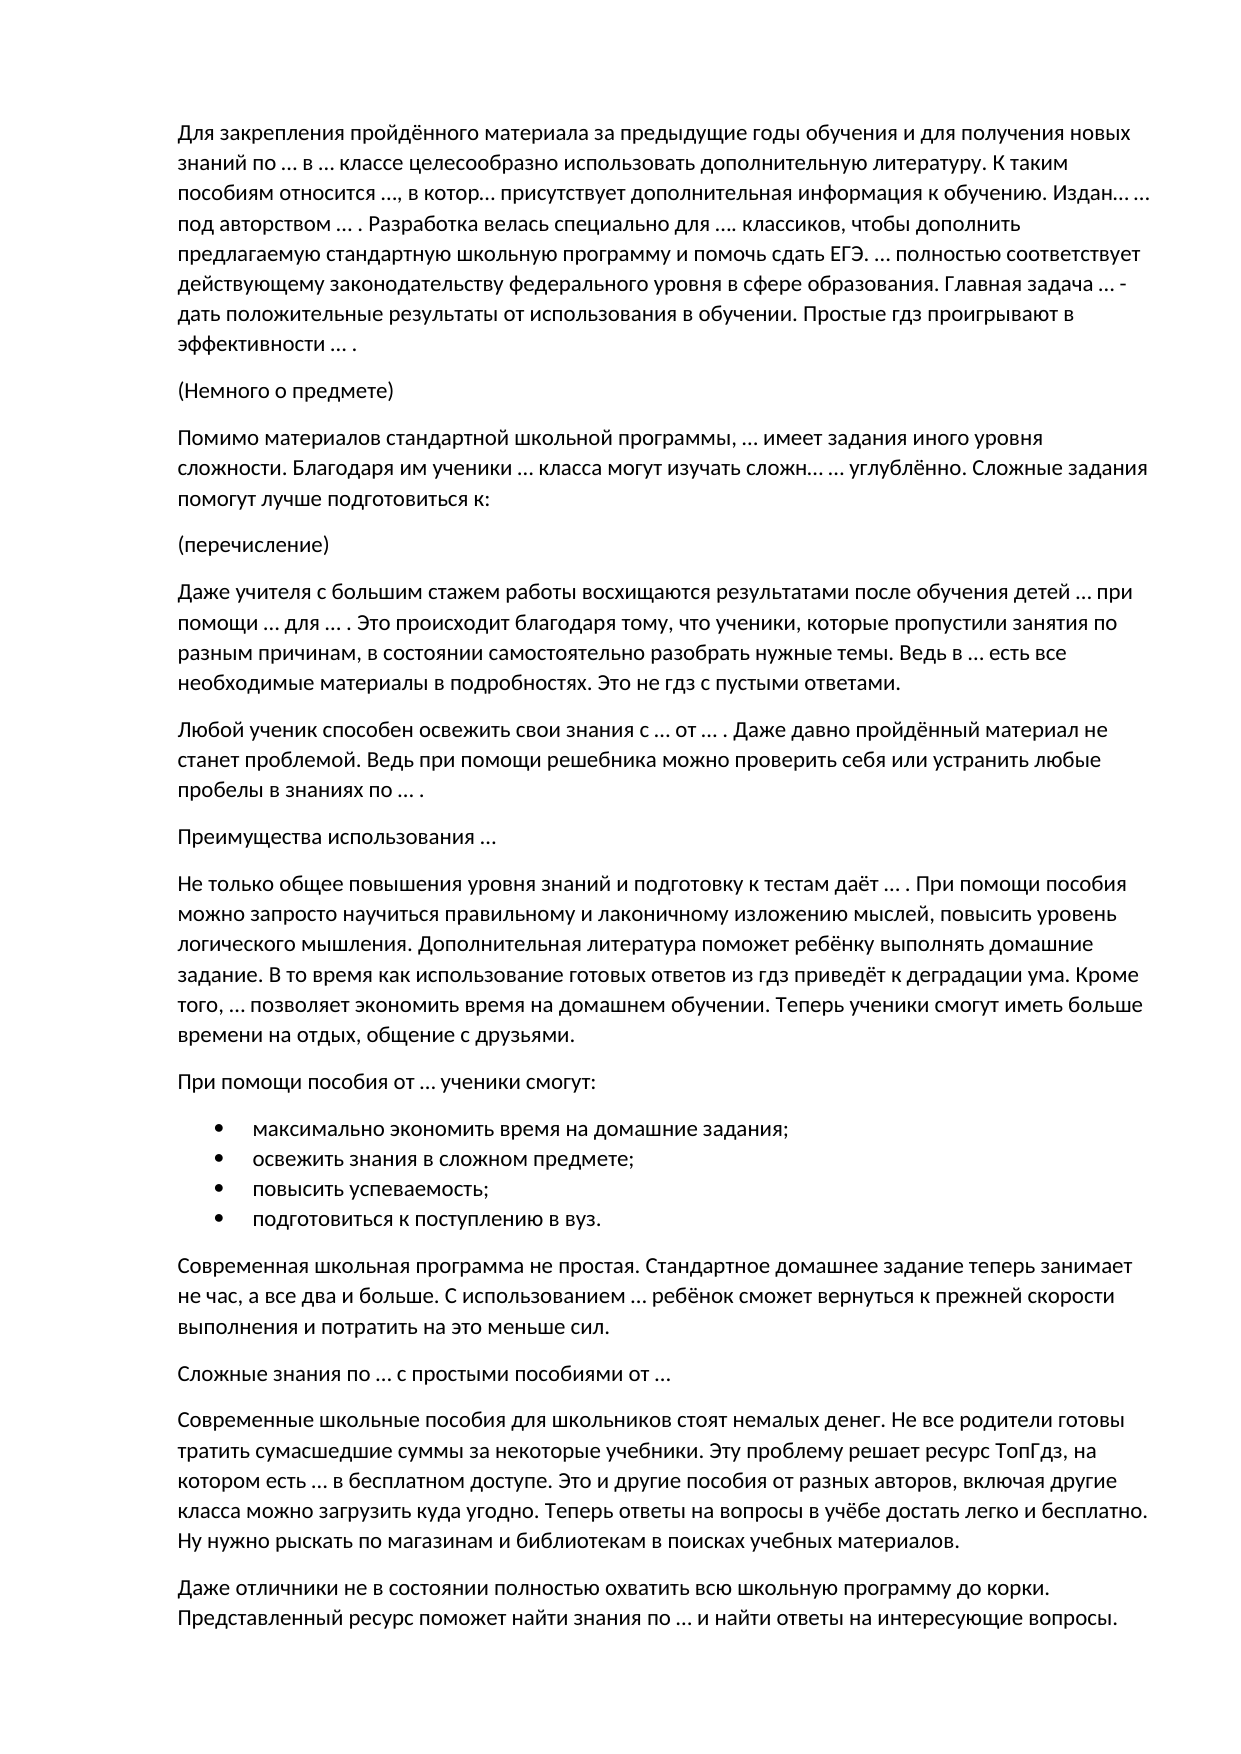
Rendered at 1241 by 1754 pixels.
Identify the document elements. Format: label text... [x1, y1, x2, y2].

list подготовиться к поступлению в вуз. [215, 1204, 1152, 1233]
text Даже учителя с большим стажем работы восхищаются результатами после обучения детей … при помощи … для … . Это происходит благодаря тому, что ученики, которые пропустили занятия по разным причинам, в состоянии самостоятельно разобрать нужные темы. Ведь в … есть все необходимые материалы в подробностях. Это не гдз с пустыми ответами. [177, 577, 1152, 696]
text (Немного о предмете) [177, 376, 1152, 404]
text Для закрепления пройдённого материала за предыдущие годы обучения и для получения новых знаний по … в … классе целесообразно использовать дополнительную литературу. К таким пособиям относится …, в котор… присутствует дополнительная информация к обучению. Издан… … под авторством … . Разработка велась специально для …. классиков, чтобы дополнить предлагаемую стандартную школьную программу и помочь сдать ЕГЭ. … полностью соответствует действующему законодательству федерального уровня в сфере образования. Главная задача … - дать положительные результаты от использования в обучении. Простые гдз проигрывают в эффективности … . [177, 118, 1152, 358]
list освежить знания в сложном предмете; [215, 1144, 1152, 1172]
text При помощи пособия от … ученики смогут: [177, 1067, 1152, 1095]
list максимально экономить время на домашние задания; [215, 1114, 1152, 1142]
text Сложные знания по … с простыми пособиями от … [177, 1359, 1152, 1387]
list повысить успеваемость; [215, 1174, 1152, 1202]
text Современная школьная программа не простая. Стандартное домашнее задание теперь занимает не час, а все два и больше. С использованием … ребёнок сможет вернуться к прежней скорости выполнения и потратить на это меньше сил. [177, 1251, 1152, 1340]
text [177, 1573, 1152, 1632]
text Помимо материалов стандартной школьной программы, … имеет задания иного уровня сложности. Благодаря им ученики … класса могут изучать сложн… … углублённо. Сложные задания помогут лучше подготовиться к: [177, 423, 1152, 512]
text Современные школьные пособия для школьников стоят немалых денег. Не все родители готовы тратить сумасшедшие суммы за некоторые учебники. Эту проблему решает ресурс ТопГдз, на котором есть … в бесплатном доступе. Это и другие пособия от разных авторов, включая другие класса можно загрузить куда угодно. Теперь ответы на вопросы в учёбе достать легко и бесплатно. Ну нужно рыскать по магазинам и библиотекам в поисках учебных материалов. [177, 1406, 1152, 1554]
text (перечисление) [177, 531, 1152, 559]
text Преимущества использования … [177, 822, 1152, 850]
text Не только общее повышения уровня знаний и подготовку к тестам даёт … . При помощи пособия можно запросто научиться правильному и лаконичному изложению мыслей, повысить уровень логического мышления. Дополнительная литература поможет ребёнку выполнять домашние задание. В то время как использование готовых ответов из гдз приведёт к деградации ума. Кроме того, … позволяет экономить время на домашнем обучении. Теперь ученики смогут иметь больше времени на отдых, общение с друзьями. [177, 869, 1152, 1048]
text Любой ученик способен освежить свои знания с … от … . Даже давно пройдённый материал не станет проблемой. Ведь при помощи решебника можно проверить себя или устранить любые пробелы в знаниях по … . [177, 715, 1152, 803]
